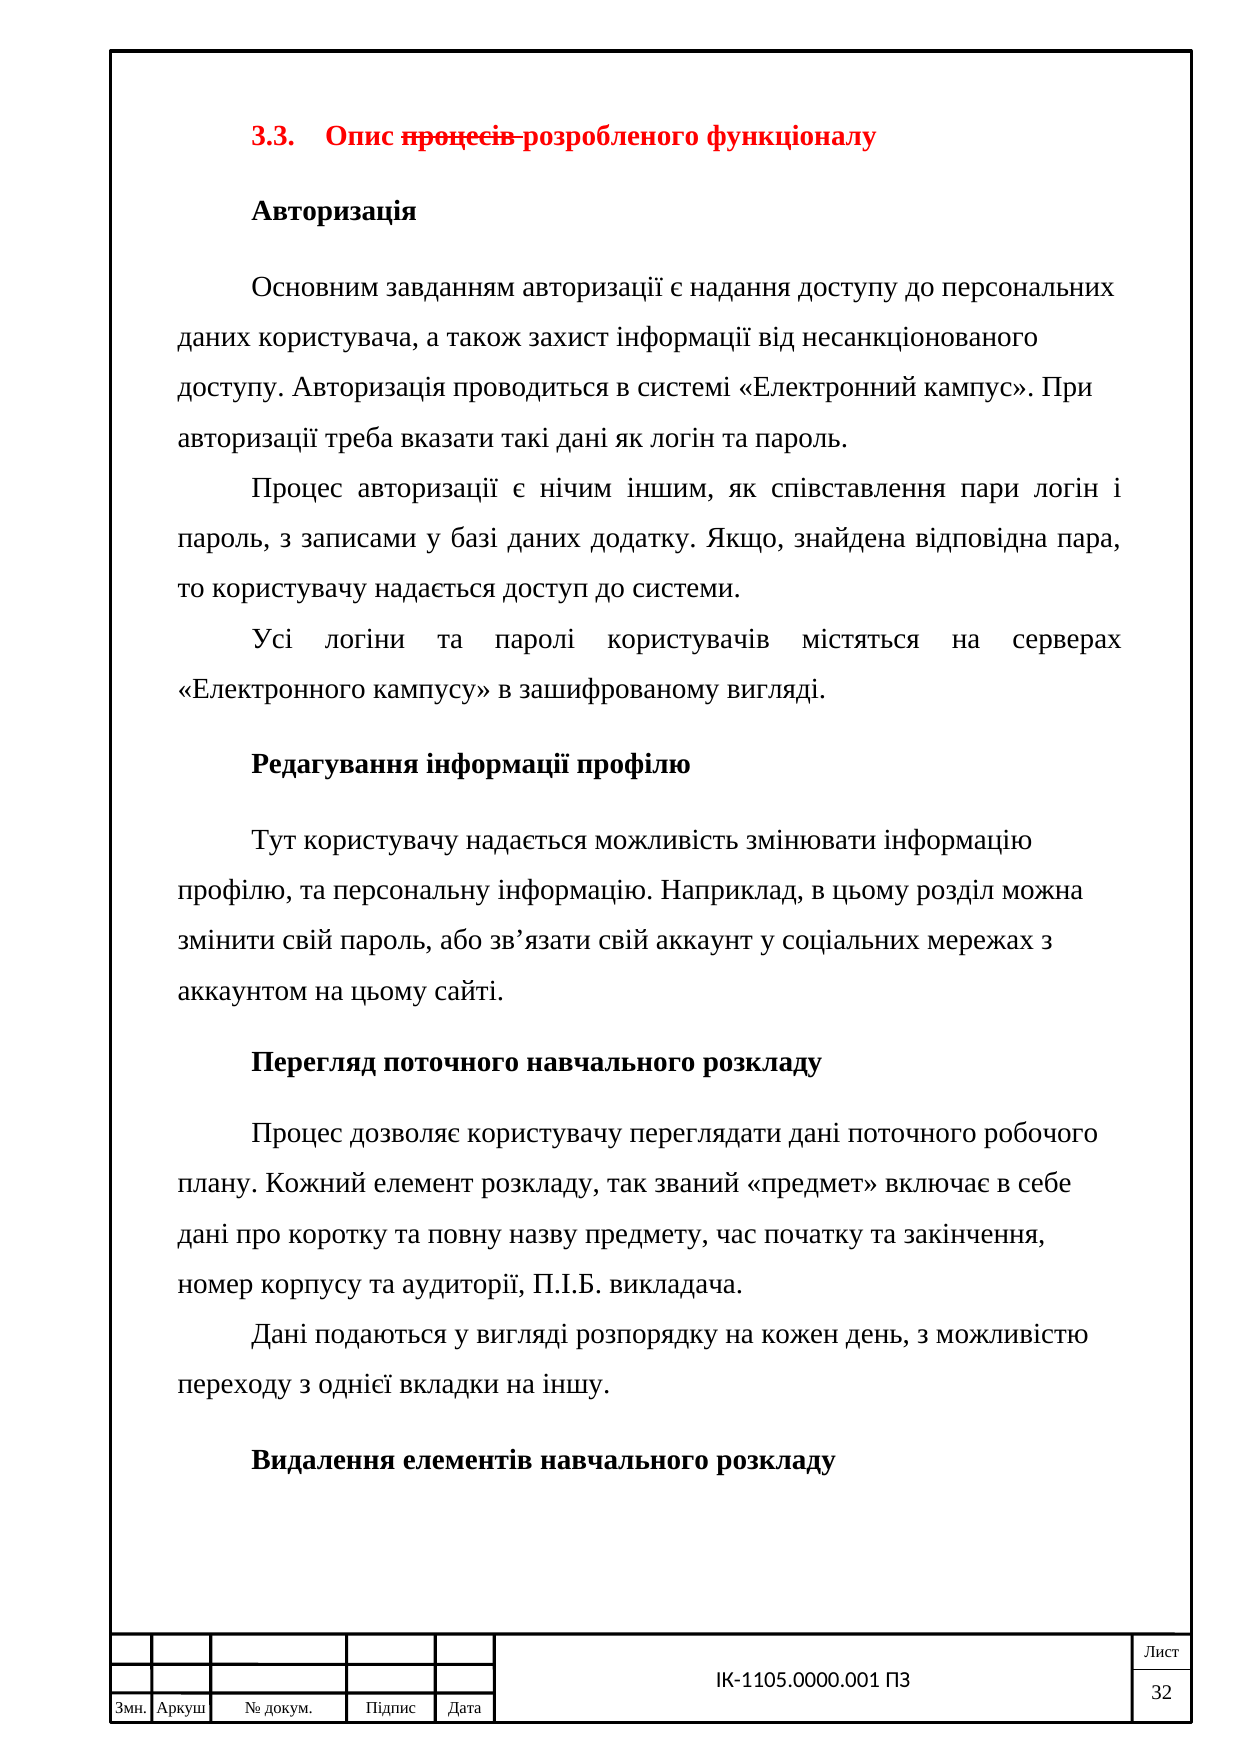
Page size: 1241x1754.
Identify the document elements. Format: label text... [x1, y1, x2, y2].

text Видалення елементів навчального розкладу [177, 1442, 1122, 1476]
text Процес дозволяє користувачу переглядати дані поточного робочого плану. Кожний елемент розкладу, так званий «предмет» включає в себе дані про коротку та повну назву предмету, час початку та закінчення, номер корпусу та аудиторії, П.І.Б. викладача. [177, 1115, 1122, 1299]
subtitle Опис процесів розробленого функціоналу [251, 118, 1122, 152]
text Процес авторизації є нічим іншим, як співставлення пари логін і пароль, з записами у базі даних додатку. Якщо, знайдена відповідна пара, то користувачу надається доступ до системи. [177, 470, 1122, 604]
text Дані подаються у вигляді розпорядку на кожен день, з можливістю переходу з однієї вкладки на іншу. [177, 1316, 1122, 1400]
text Редагування інформації профілю [177, 747, 1122, 780]
text Тут користувачу надається можливість змінювати інформацію профілю, та персональну інформацію. Наприклад, в цьому розділ можна змінити свій пароль, або зв’язати свій аккаунт у соціальних мережах з аккаунтом на цьому сайті. [177, 822, 1122, 1006]
text Авторизація [177, 193, 1122, 227]
text Перегляд поточного навчального розкладу [177, 1044, 1122, 1077]
text Усі логіни та паролі користувачів містяться на серверах «Електронного кампусу» в зашифрованому вигляді. [177, 621, 1122, 705]
text Основним завданням авторизації є надання доступу до персональних даних користувача, а також захист інформації від несанкціонованого доступу. Авторизація проводиться в системі «Електронний кампус». При авторизації треба вказати такі дані як логін та пароль. [177, 269, 1122, 453]
